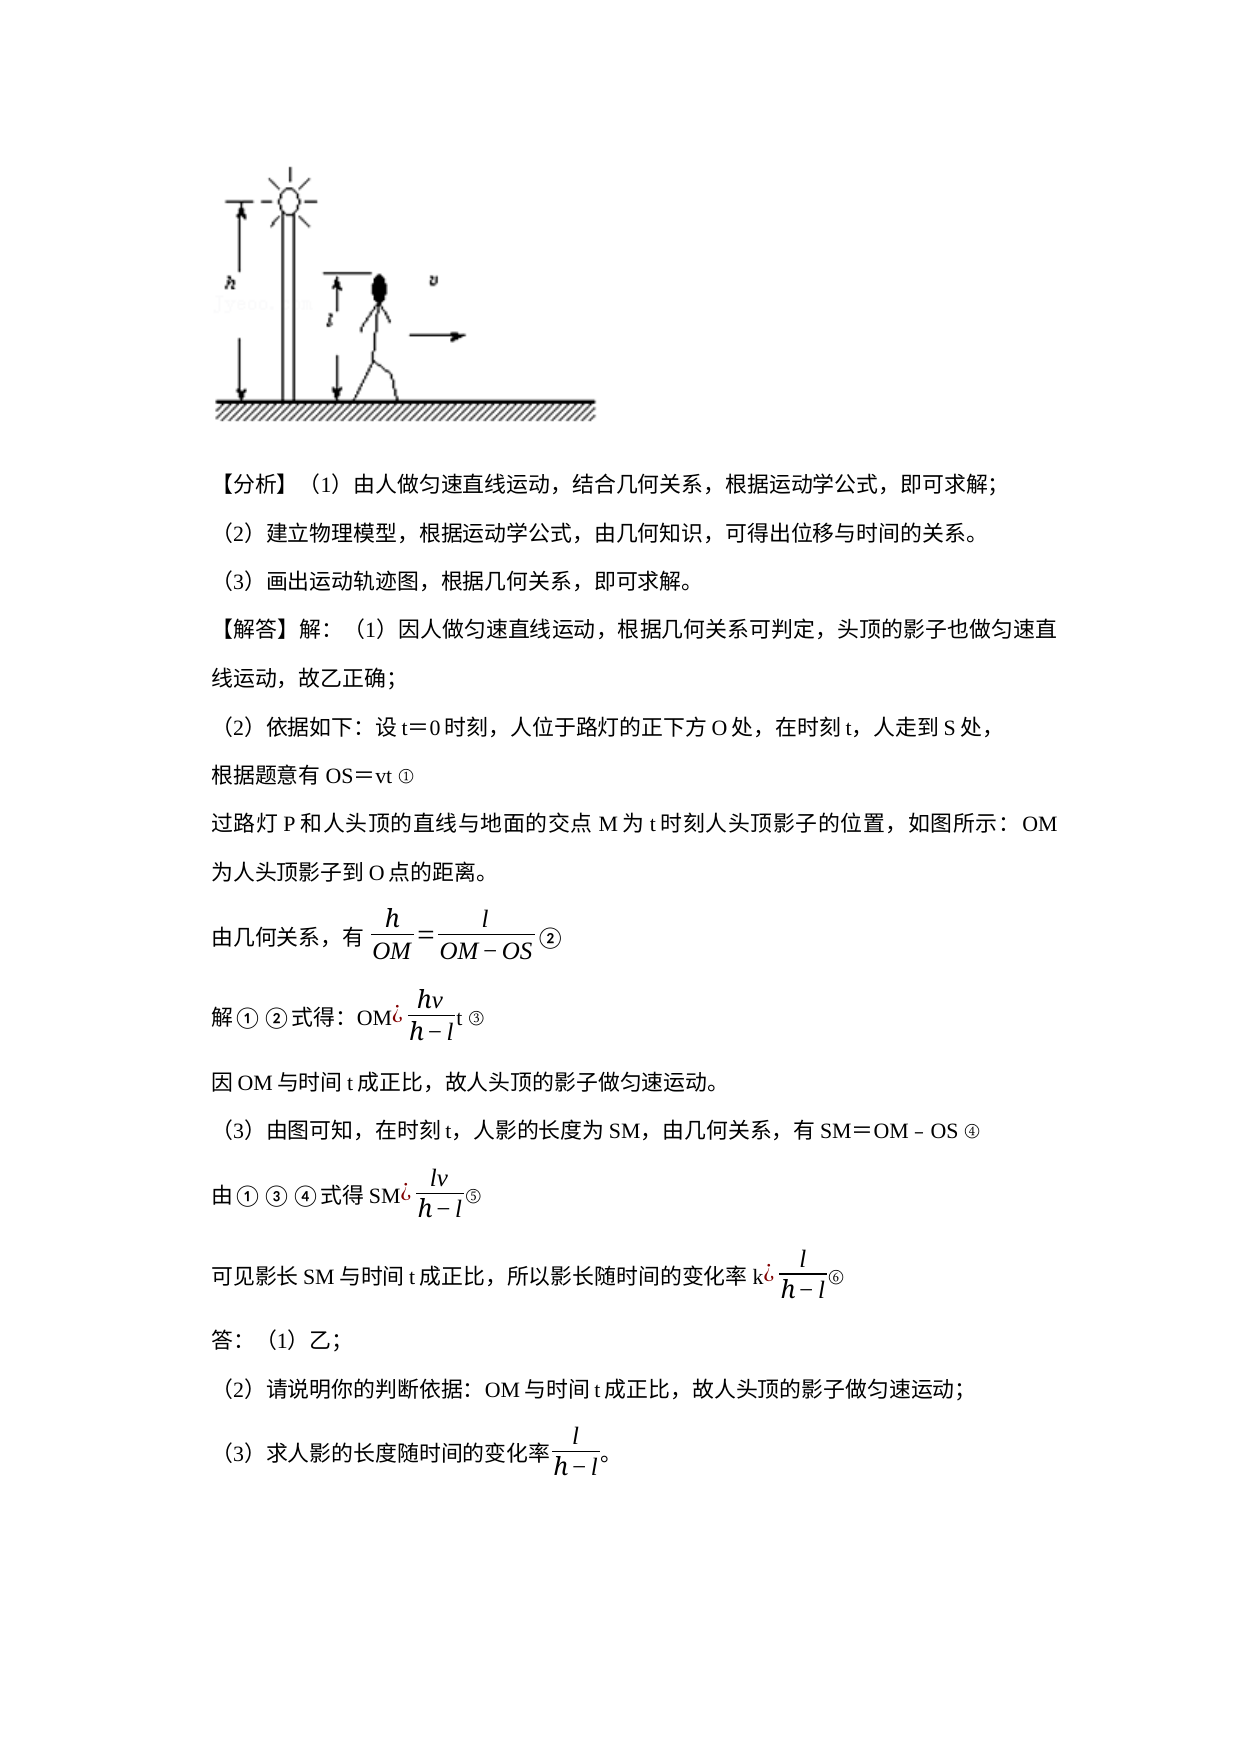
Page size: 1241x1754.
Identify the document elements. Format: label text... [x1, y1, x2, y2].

text 由几何关系，有 ② [211, 903, 1058, 968]
text （2）建立物理模型，根据运动学公式，由几何知识，可得出位移与时间的关系。 [211, 515, 1058, 548]
text （2）依据如下：设t＝0时刻，人位于路灯的正下方O处，在时刻t，人走到S处， [211, 709, 1058, 742]
text 答：（1）乙； [211, 1323, 1058, 1355]
text 过路灯P和人头顶的直线与地面的交点M为t时刻人头顶影子的位置，如图所示：OM为人头顶影子到O点的距离。 [211, 806, 1058, 887]
text 解①②式得：OMt ③ [211, 984, 1058, 1049]
text （3）由图可知，在时刻t，人影的长度为SM，由几何关系，有SM＝OM﹣OS ④ [211, 1113, 1058, 1145]
text 根据题意有 OS＝vt ① [211, 757, 1058, 790]
text 【解答】解：（1）因人做匀速直线运动，根据几何关系可判定，头顶的影子也做匀速直线运动，故乙正确； [211, 612, 1058, 693]
text 可见影长SM与时间t成正比，所以影长随时间的变化率 k⑥ [211, 1242, 1058, 1307]
text 【分析】（1）由人做匀速直线运动，结合几何关系，根据运动学公式，即可求解； [211, 467, 1058, 499]
picture [211, 162, 600, 426]
text 因OM与时间t成正比，故人头顶的影子做匀速运动。 [211, 1064, 1058, 1097]
text （3）求人影的长度随时间的变化率。 [211, 1419, 1058, 1484]
text （2）请说明你的判断依据：OM与时间t成正比，故人头顶的影子做匀速运动； [211, 1371, 1058, 1404]
text （3）画出运动轨迹图，根据几何关系，即可求解。 [211, 564, 1058, 596]
text 由①③④式得 SM⑤ [211, 1161, 1058, 1226]
